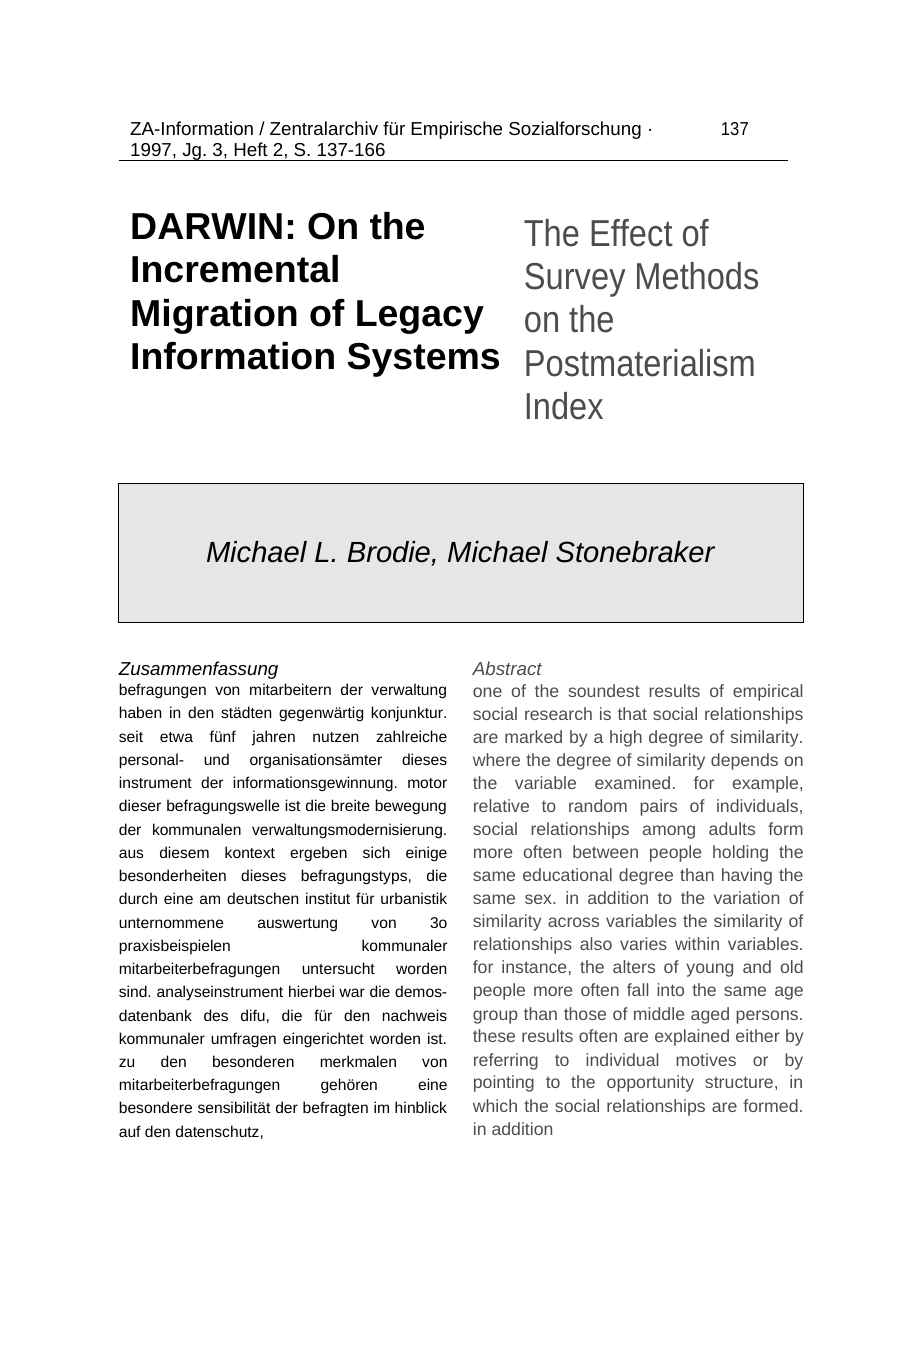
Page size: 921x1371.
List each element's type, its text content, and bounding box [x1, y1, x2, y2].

text befragungen von mitarbeitern der verwaltung haben in den städten gegenwärtig konjunktur. seit etwa fünf jahren nutzen zahlreiche personal- und organisationsämter dieses instrument der informationsgewinnung. motor dieser befragungswelle ist die breite bewegung der kommunalen verwaltungsmodernisierung. aus diesem kontext ergeben sich einige besonderheiten dieses befragungstyps, die durch eine am deutschen institut für urbanistik unternommene auswertung von 3o praxisbeispielen kommunaler mitarbeiterbefragungen untersucht worden sind. analyseinstrument hierbei war die demos-datenbank des difu, die für den nachweis kommunaler umfragen eingerichtet worden ist. zu den besonderen merkmalen von mitarbeiterbefragungen gehören eine besondere sensibilität der befragten im hinblick auf den datenschutz, [119, 681, 448, 1140]
table_header 137 [709, 98, 787, 160]
text Zusammenfassung [119, 658, 448, 679]
table_cell DARWIN: On the Incremental Migration of Legacy Information Systems [119, 161, 512, 427]
table_cell The Effect of Survey Methods on the Postmaterialism Index [513, 161, 787, 427]
text Abstract [473, 658, 808, 679]
text Michael L. Brodie, Michael Stonebraker [119, 536, 802, 569]
text one of the soundest results of empirical social research is that social relationships are marked by a high degree of similarity. where the degree of similarity depends on the variable examined. for example, relative to random pairs of individuals, social relationships among adults form more often between people holding the same educational degree than having the same sex. in addition to the variation of similarity across variables the similarity of relationships also varies within variables. for instance, the alters of young and old people more often fall into the same age group than those of middle aged persons. these results often are explained either by referring to individual motives or by pointing to the opportunity structure, in which the social relationships are formed. in addition [473, 681, 804, 1139]
table_header ZA-Information / Zentralarchiv für Empirische Sozialforschung · 1997, Jg. 3, Heft 2, S. 137-166 [119, 98, 709, 160]
